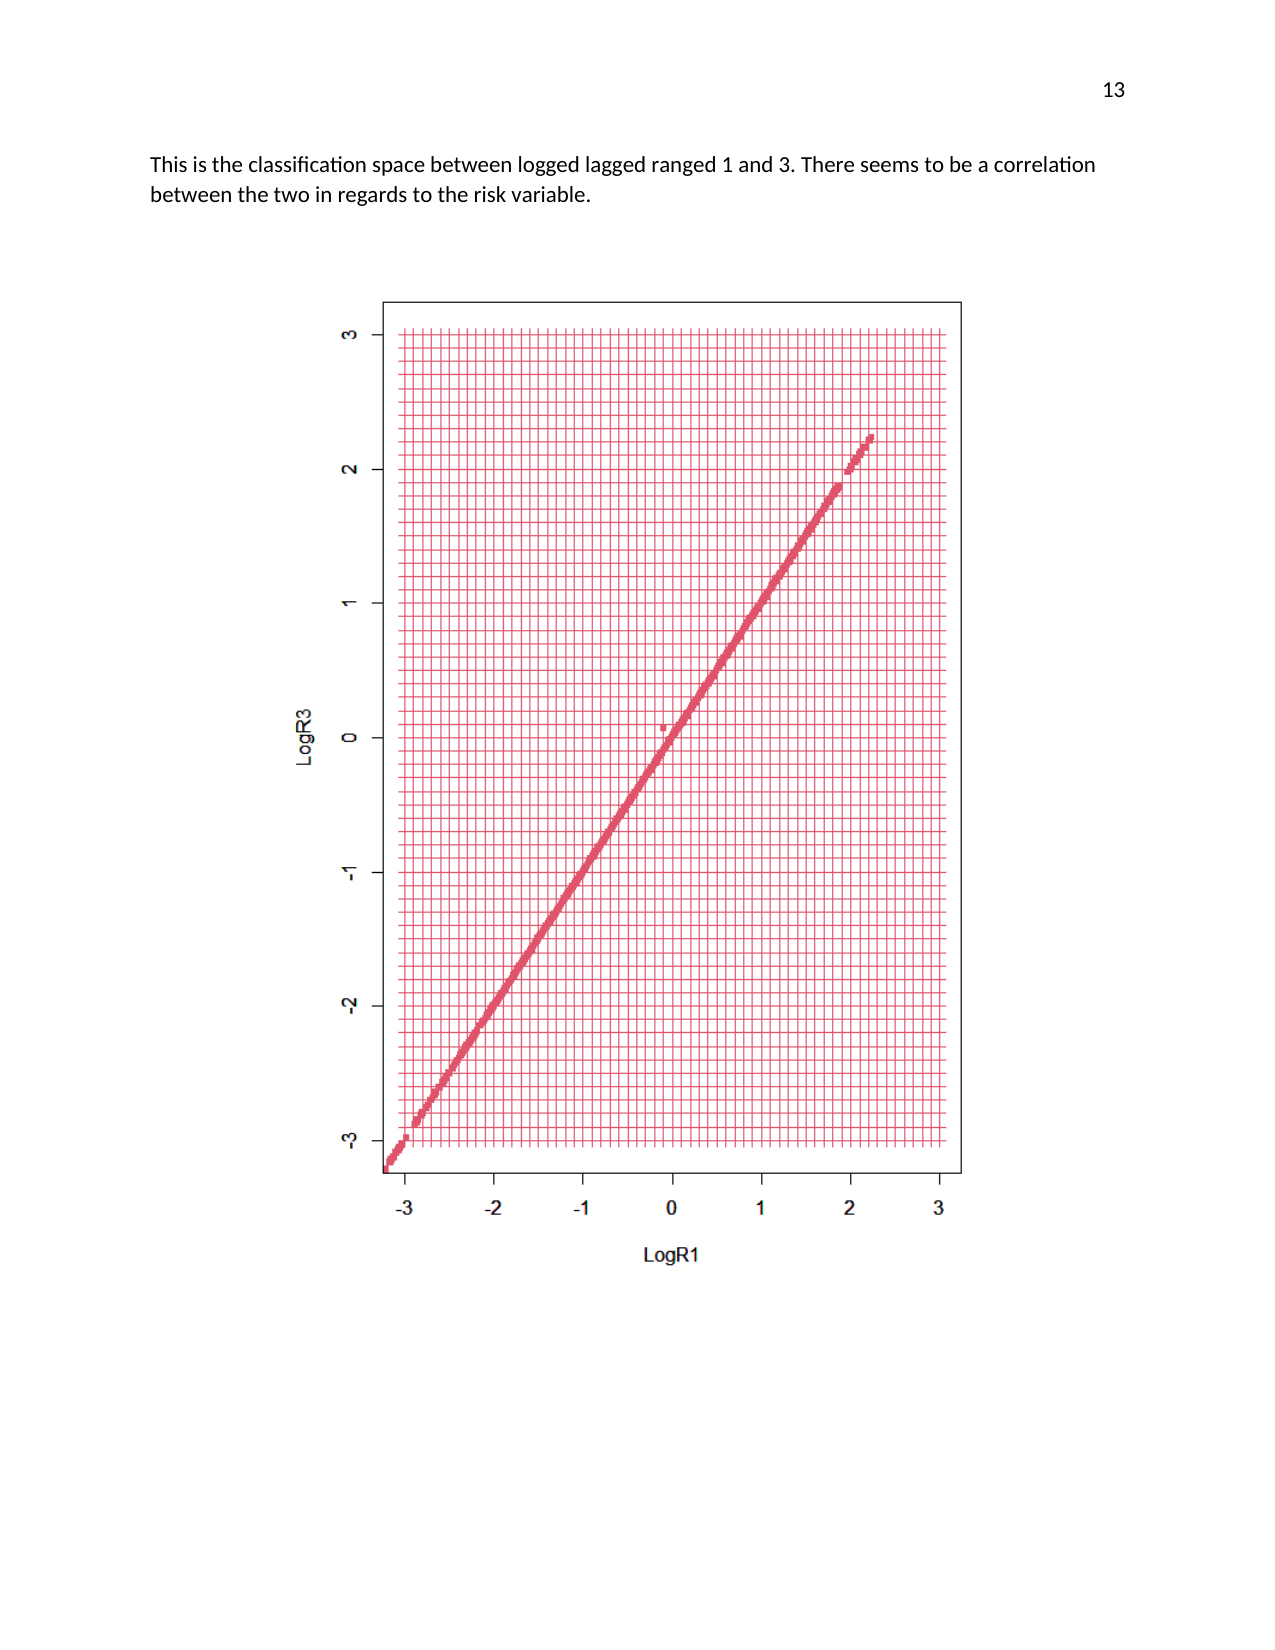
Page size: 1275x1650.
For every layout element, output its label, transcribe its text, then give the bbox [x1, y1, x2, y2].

picture [289, 227, 986, 1281]
text This is the classification space between logged lagged ranged 1 and 3. There seems to be a correlation between the two in regards to the risk variable. [150, 150, 1125, 208]
